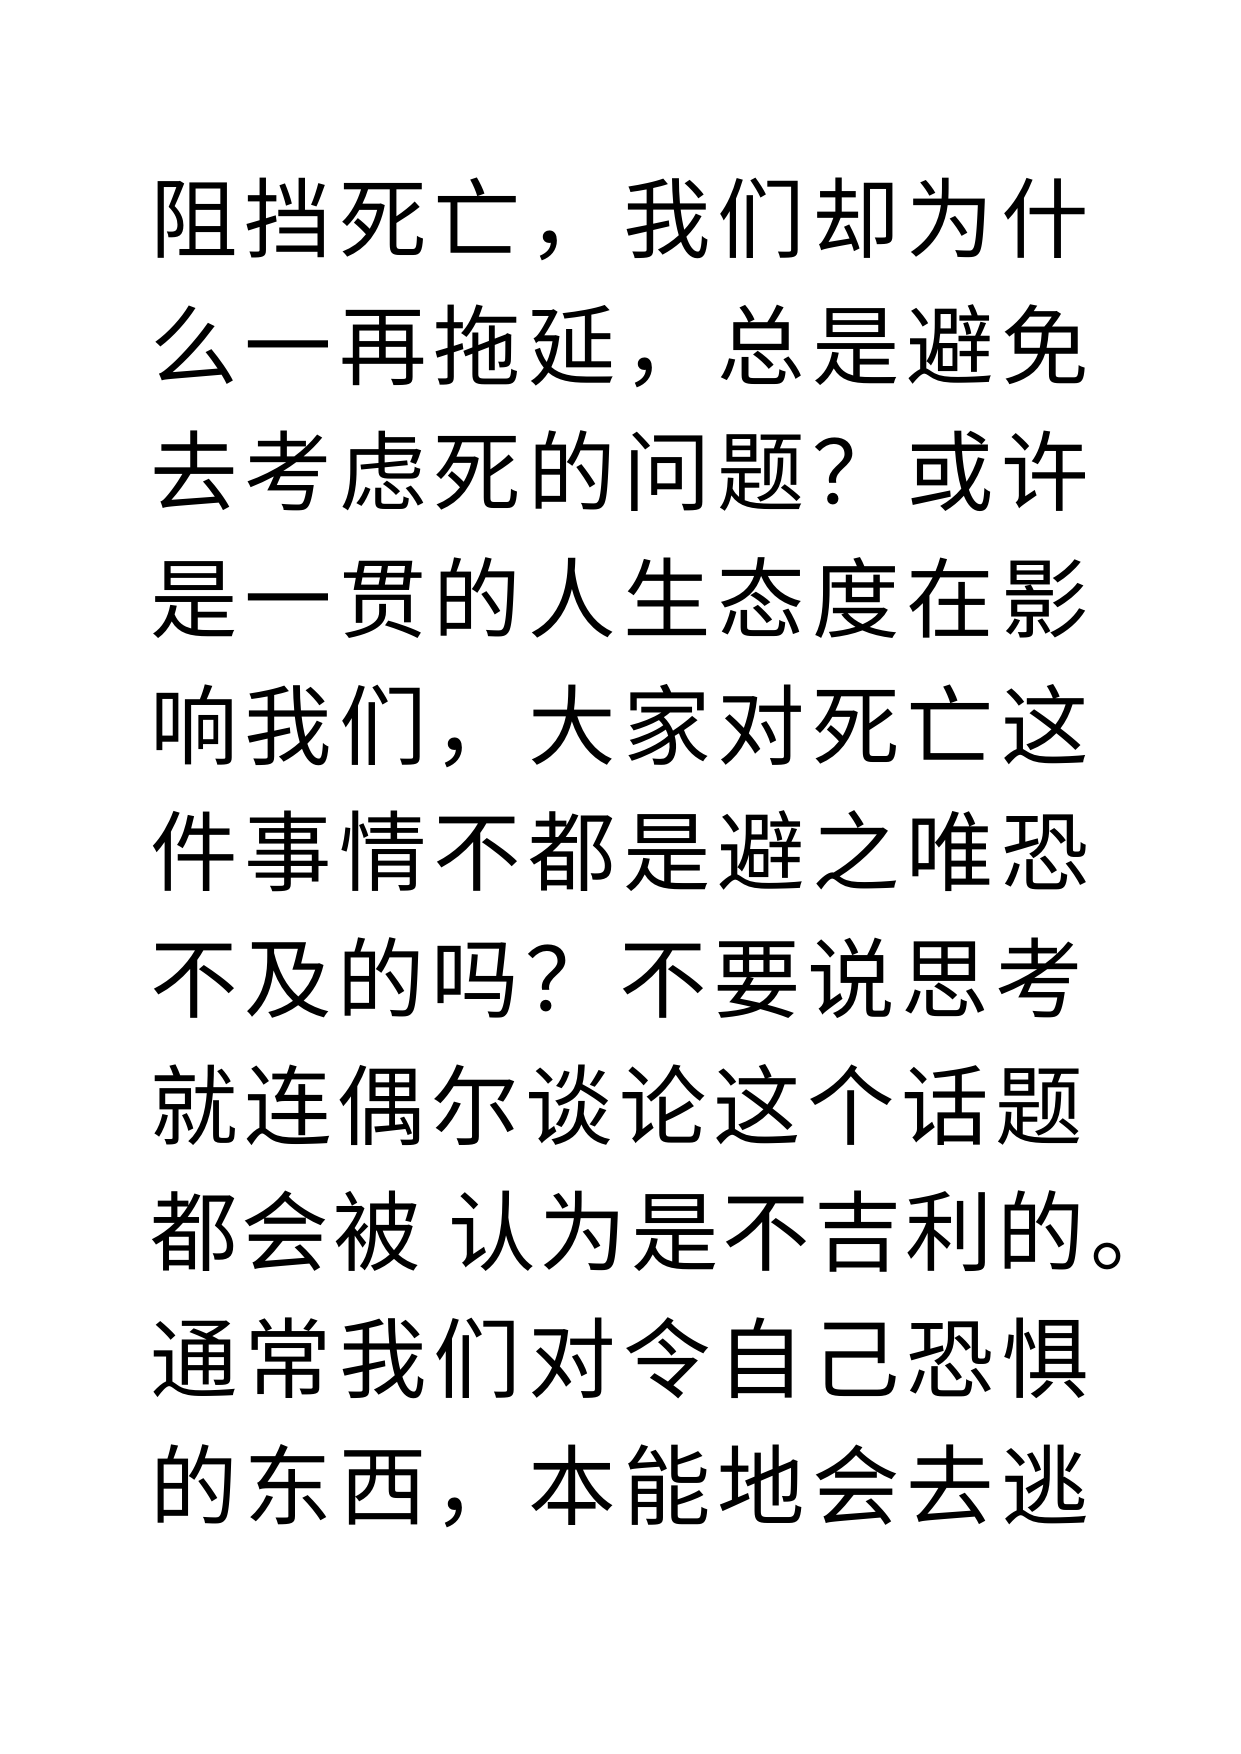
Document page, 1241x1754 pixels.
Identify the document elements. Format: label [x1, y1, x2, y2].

text [150, 150, 1090, 1543]
